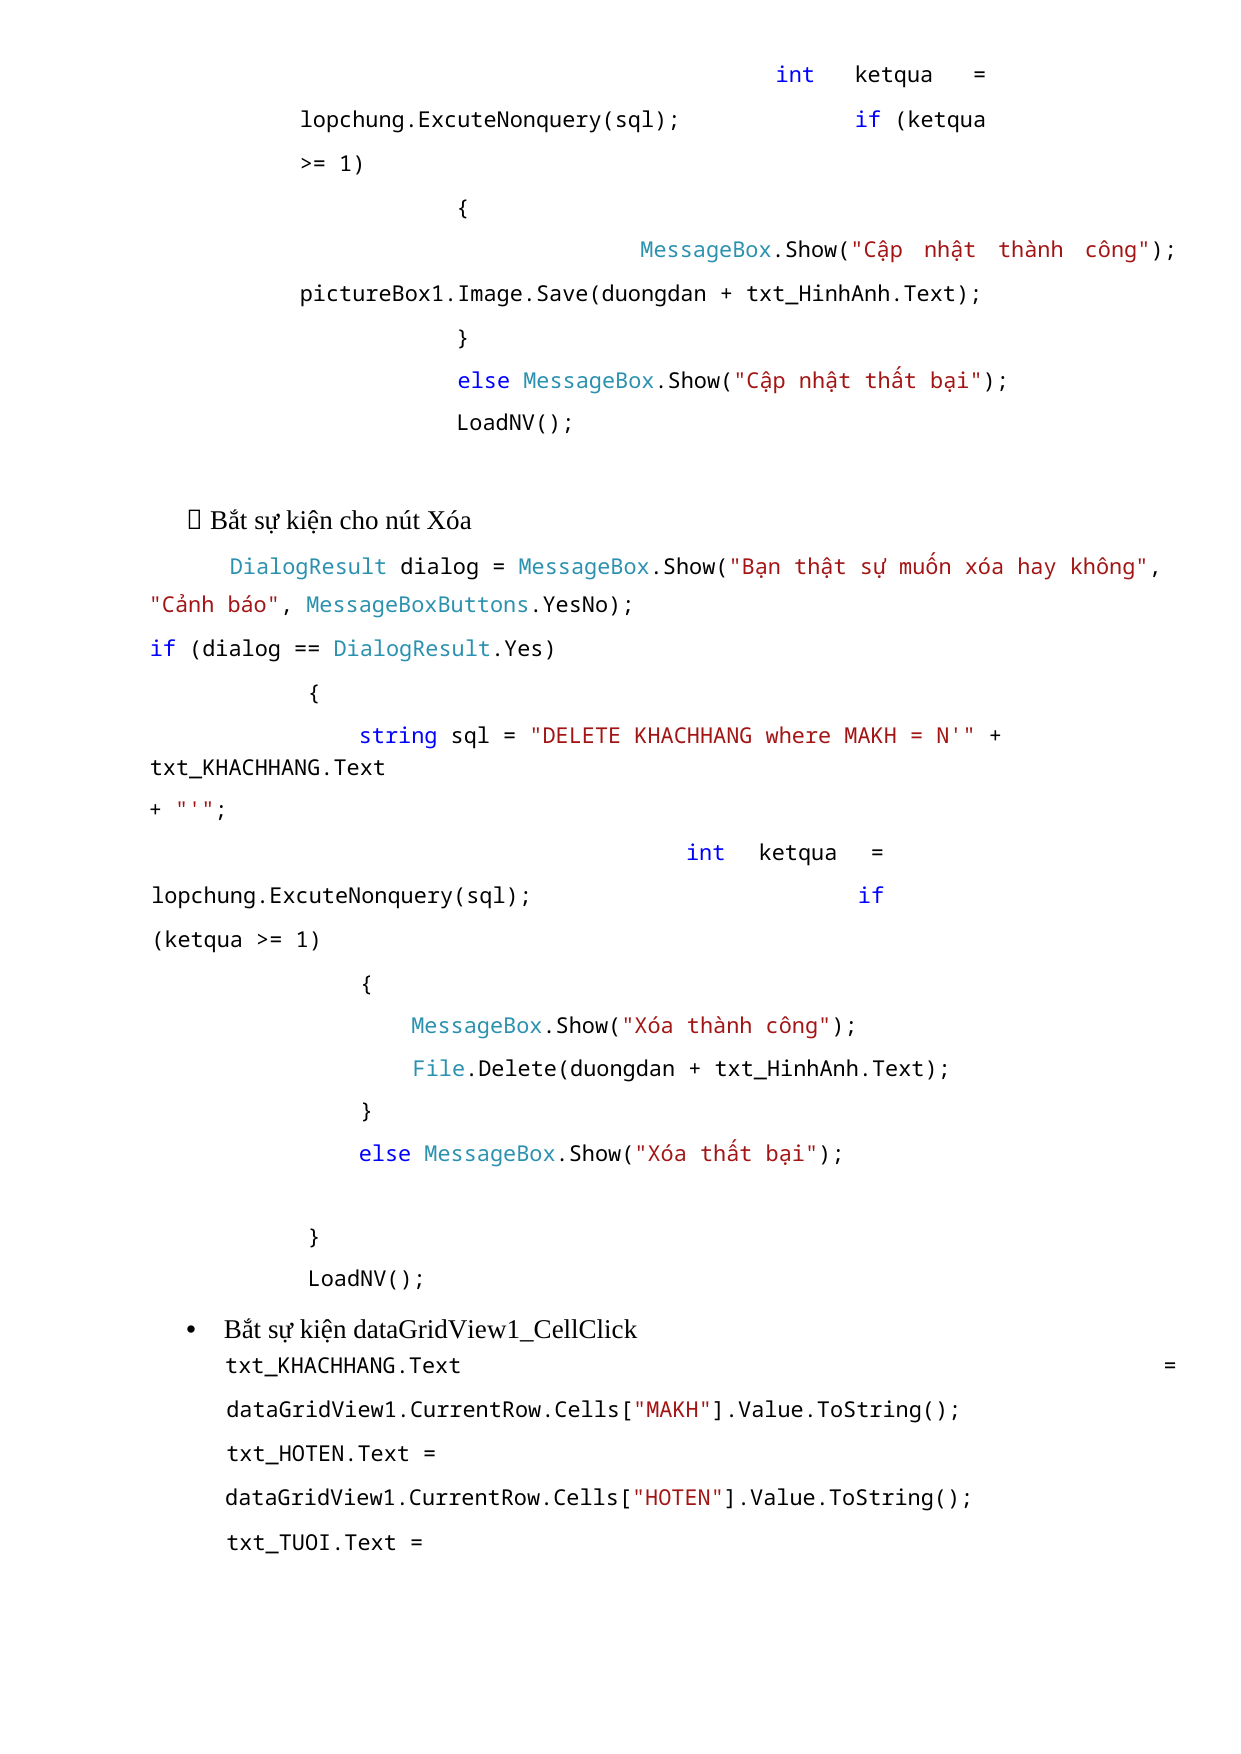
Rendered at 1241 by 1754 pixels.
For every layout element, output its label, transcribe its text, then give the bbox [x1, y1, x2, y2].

text File.Delete(duongdan + txt_HinhAnh.Text); [150, 1053, 1177, 1083]
text else MessageBox.Show("Cập nhật thất bại"); [300, 364, 1178, 394]
list Bắt sự kiện dataGridView1_CellClick [186, 1313, 1178, 1344]
text MessageBox.Show("Cập nhật thành công"); pictureBox1.Image.Save(duongdan + txt_HinhAnh.Text); [298, 234, 1177, 308]
text txt_KHACHHANG.Text = dataGridView1.CurrentRow.Cells["MAKH"].Value.ToString(); txt_HOTEN.Text = [225, 1350, 1177, 1468]
text { [150, 968, 1177, 998]
text LoadNV(); [150, 1263, 1177, 1293]
text LoadNV(); [298, 407, 1177, 437]
text "Cảnh báo", MessageBoxButtons.YesNo); if (dialog == DialogResult.Yes) [148, 589, 667, 663]
text } [150, 1221, 1177, 1251]
text else MessageBox.Show("Xóa thất bại"); [148, 1138, 1178, 1167]
text MessageBox.Show("Xóa thành công"); [148, 1011, 1178, 1040]
text int ketqua = lopchung.ExcuteNonquery(sql); if (ketqua >= 1) [150, 837, 884, 954]
text } [150, 1095, 1177, 1125]
text { [298, 192, 1177, 221]
text } [298, 322, 1177, 352]
text int ketqua = lopchung.ExcuteNonquery(sql); if (ketqua >= 1) [298, 59, 986, 177]
text dataGridView1.CurrentRow.Cells["HOTEN"].Value.ToString(); txt_TUOI.Text = [225, 1482, 1079, 1556]
text string sql = "DELETE KHACHHANG where MAKH = N'" + txt_KHACHHANG.Text [148, 720, 1178, 782]
text DialogResult dialog = MessageBox.Show("Bạn thật sự muốn xóa hay không", [148, 551, 1178, 581]
text + "'"; [148, 794, 1178, 824]
text  Bắt sự kiện cho nút Xóa [186, 500, 1178, 537]
text { [150, 677, 1177, 707]
